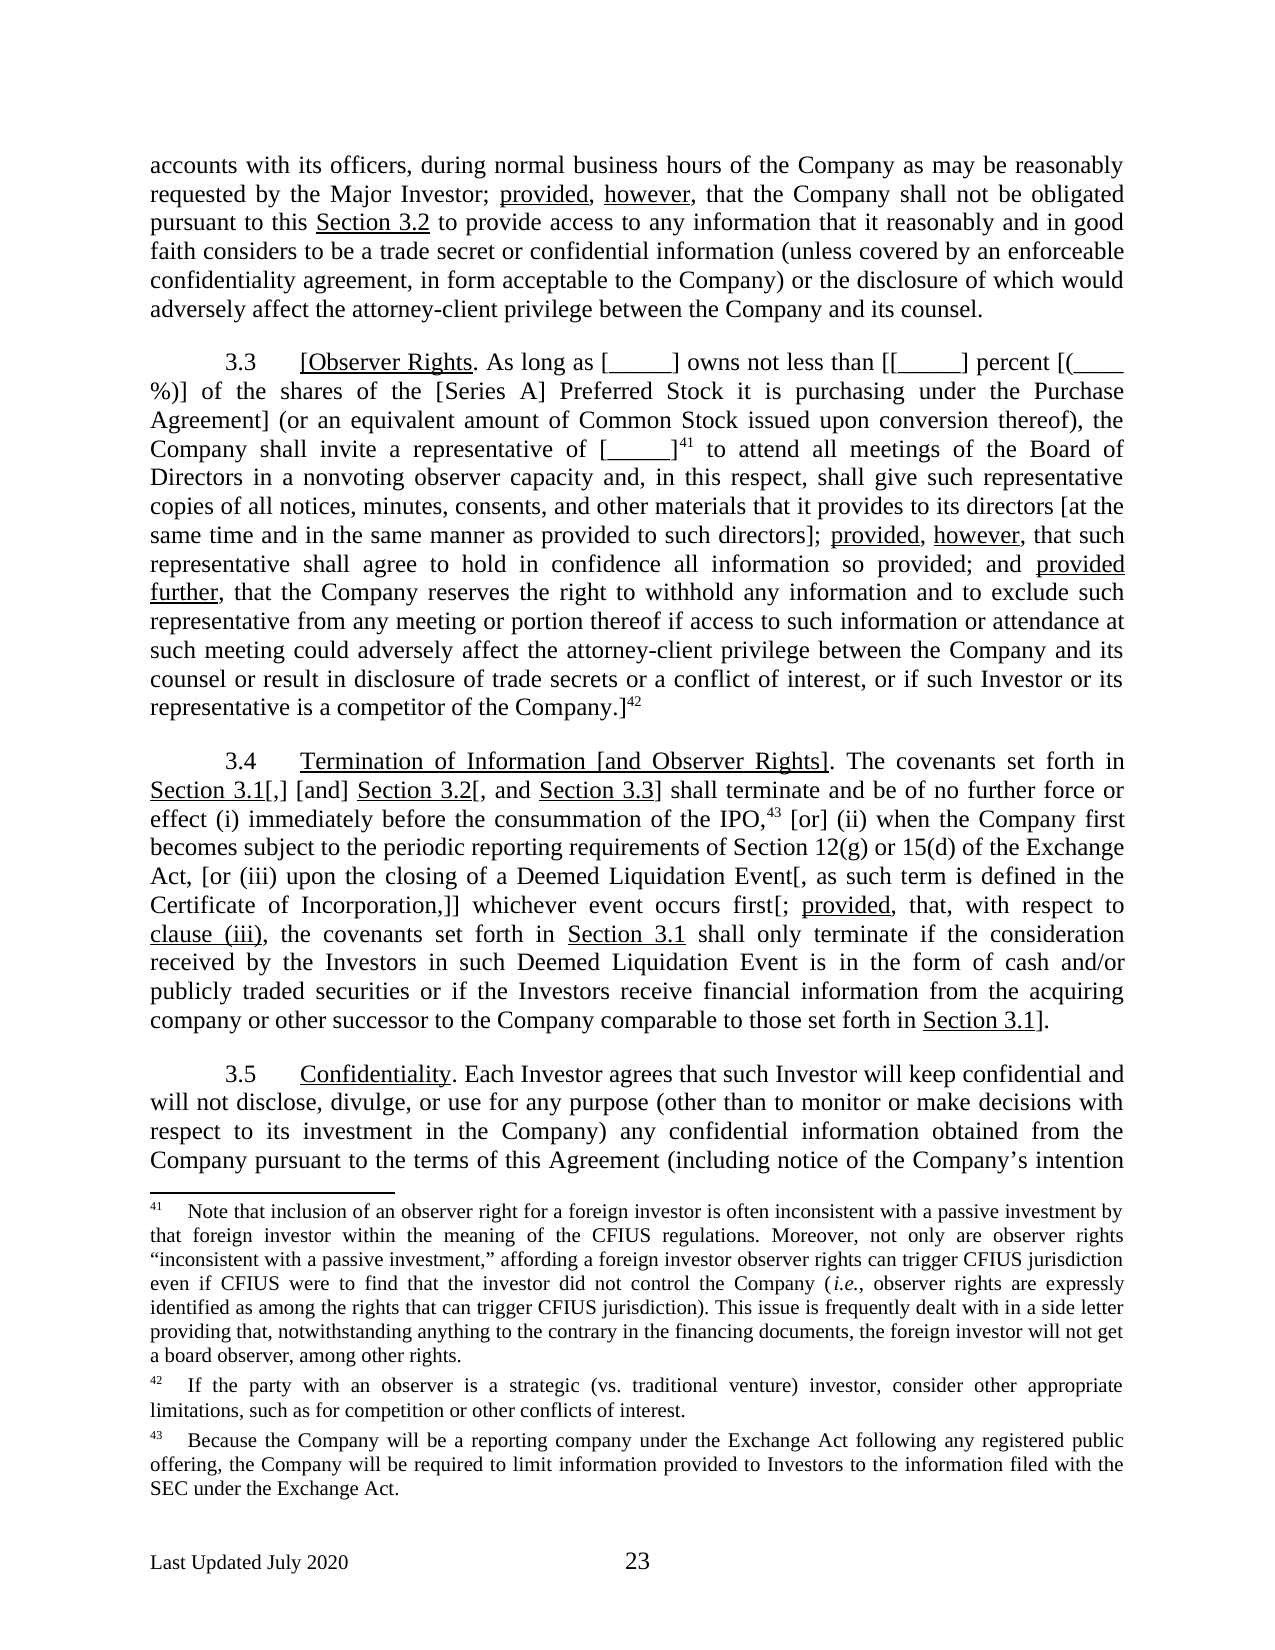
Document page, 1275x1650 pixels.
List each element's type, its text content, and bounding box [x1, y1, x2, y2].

subtitle [Observer Rights. As long as [_____] owns not less than [[_____] percent [(____%)] of the shares of the [Series A] Preferred Stock it is purchasing under the Purchase Agreement] (or an equivalent amount of Common Stock issued upon conversion thereof), the Company shall invite a representative of [_____] to attend all meetings of the Board of Directors in a nonvoting observer capacity and, in this respect, shall give such representative copies of all notices, minutes, consents, and other materials that it provides to its directors [at the same time and in the same manner as provided to such directors]; provided, however, that such representative shall agree to hold in confidence all information so provided; and provided further, that the Company reserves the right to withhold any information and to exclude such representative from any meeting or portion thereof if access to such information or attendance at such meeting could adversely affect the attorney-client privilege between the Company and its counsel or result in disclosure of trade secrets or a conflict of interest, or if such Investor or its representative is a competitor of the Company.] [150, 347, 1125, 721]
subtitle Termination of Information [and Observer Rights]. The covenants set forth in Section 3.1[,] [and] Section 3.2[, and Section 3.3] shall terminate and be of no further force or effect (i) immediately before the consummation of the IPO, [or] (ii) when the Company first becomes subject to the periodic reporting requirements of Section 12(g) or 15(d) of the Exchange Act, [or (iii) upon the closing of a Deemed Liquidation Event[, as such term is defined in the Certificate of Incorporation,]] whichever event occurs first[; provided, that, with respect to clause (iii), the covenants set forth in Section 3.1 shall only terminate if the consideration received by the Investors in such Deemed Liquidation Event is in the form of cash and/or publicly traded securities or if the Investors receive financial information from the acquiring company or other successor to the Company comparable to those set forth in Section 3.1]. [150, 746, 1125, 1034]
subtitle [150, 1059, 1125, 1174]
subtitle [150, 150, 1125, 322]
